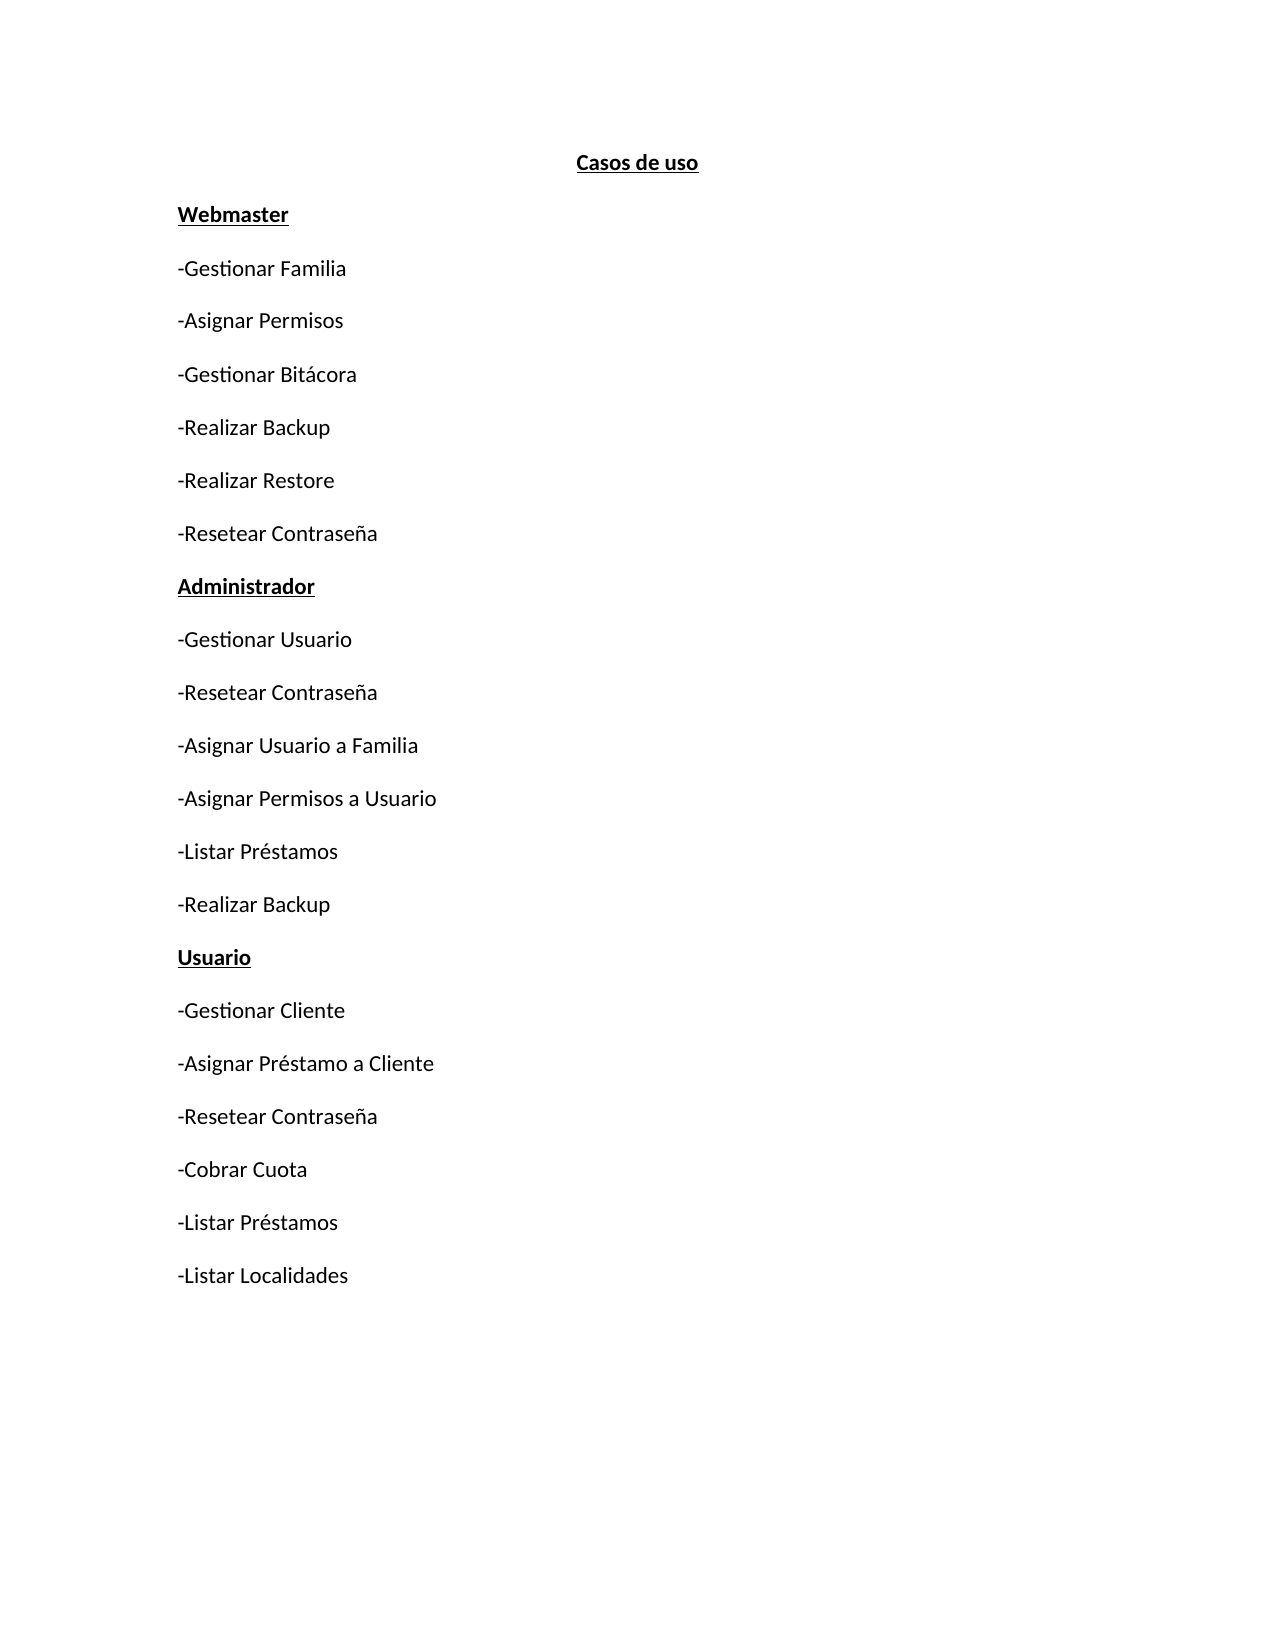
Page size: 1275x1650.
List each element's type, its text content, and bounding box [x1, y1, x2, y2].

text -Listar Préstamos [177, 1208, 1098, 1236]
text -Realizar Backup [177, 890, 1098, 918]
text -Asignar Permisos a Usuario [177, 784, 1098, 812]
text Usuario [177, 943, 1098, 971]
text -Listar Préstamos [177, 837, 1098, 865]
text -Gestionar Cliente [177, 996, 1098, 1024]
text Webmaster [177, 201, 1098, 229]
text -Resetear Contraseña [177, 519, 1098, 547]
text -Gestionar Bitácora [177, 360, 1098, 388]
text -Resetear Contraseña [177, 1102, 1098, 1130]
text Administrador [177, 572, 1098, 600]
text -Resetear Contraseña [177, 678, 1098, 706]
text -Realizar Restore [177, 466, 1098, 494]
text -Asignar Usuario a Familia [177, 731, 1098, 759]
text -Cobrar Cuota [177, 1155, 1098, 1183]
text -Gestionar Usuario [177, 625, 1098, 653]
text Casos de uso [177, 148, 1098, 176]
text -Asignar Préstamo a Cliente [177, 1049, 1098, 1077]
text -Realizar Backup [177, 413, 1098, 441]
text -Asignar Permisos [177, 307, 1098, 335]
text -Listar Localidades [177, 1261, 1098, 1289]
text -Gestionar Familia [177, 254, 1098, 282]
